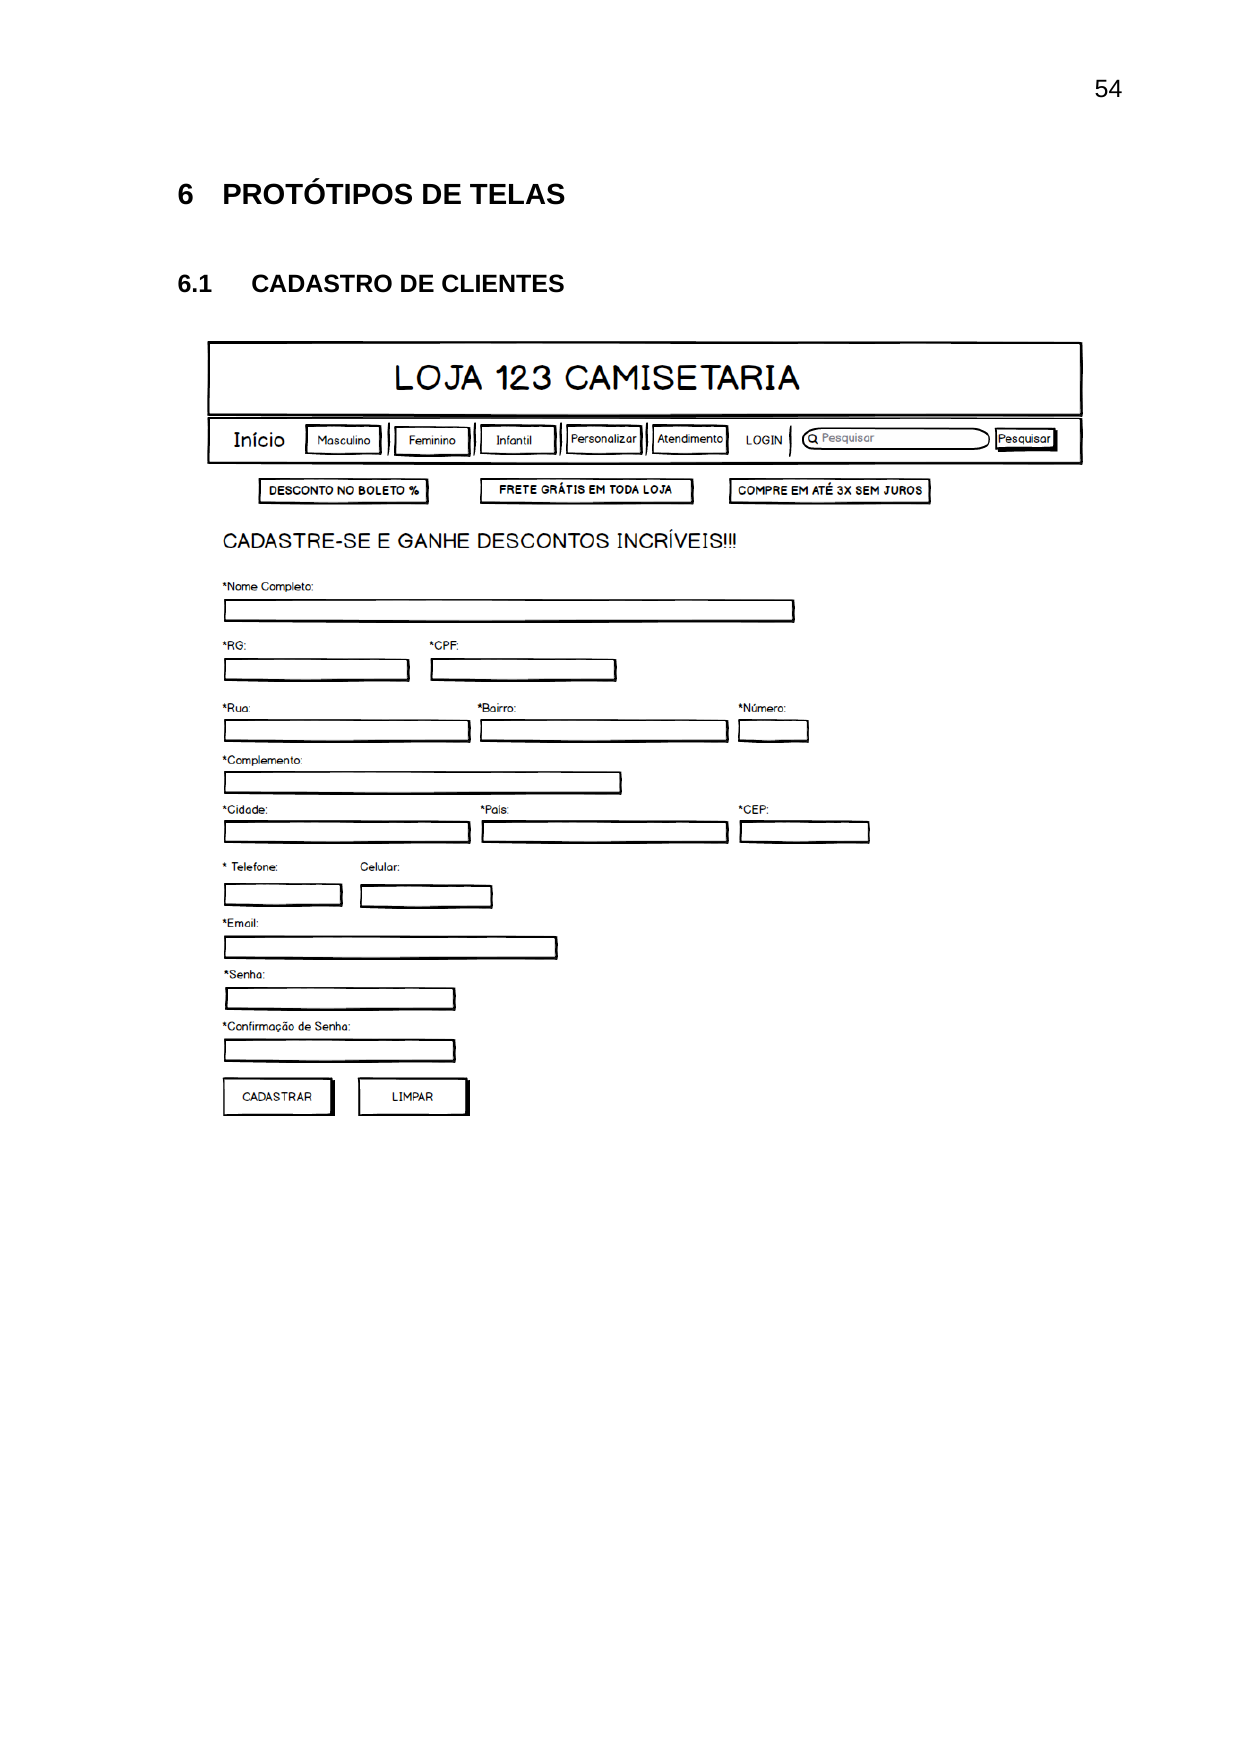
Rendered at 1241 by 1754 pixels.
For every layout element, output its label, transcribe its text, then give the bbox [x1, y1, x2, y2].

subtitle PROTÓTIPOS DE TELAS [177, 177, 1122, 211]
subtitle Cadastro de clientes [177, 269, 1122, 298]
picture [207, 341, 1092, 1151]
